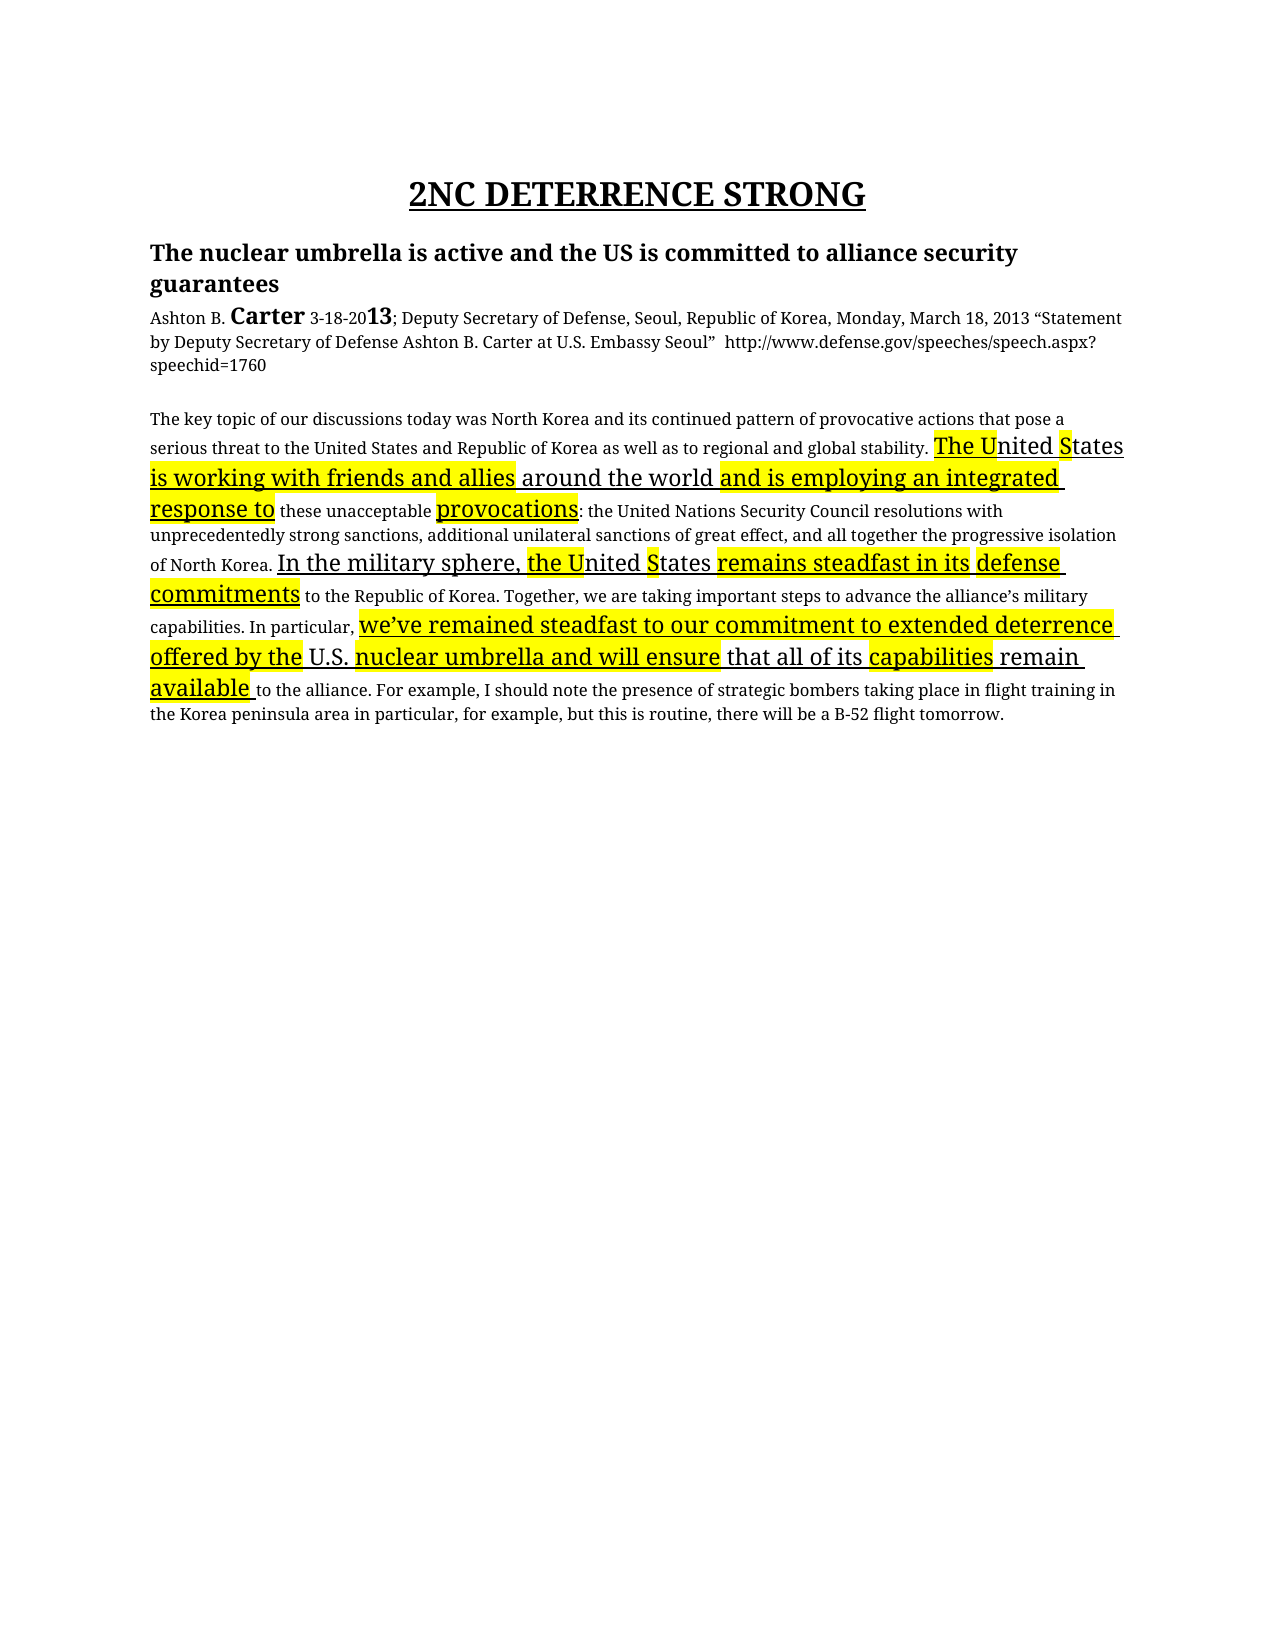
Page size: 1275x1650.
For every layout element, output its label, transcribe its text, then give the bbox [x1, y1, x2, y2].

text The key topic of our discussions today was North Korea and its continued pattern of provocative actions that pose a serious threat to the United States and Republic of Korea as well as to regional and global stability. The United States is working with friends and allies around the world and is employing an integrated response to these unacceptable provocations: the United Nations Security Council resolutions with unprecedentedly strong sanctions, additional unilateral sanctions of great effect, and all together the progressive isolation of North Korea. In the military sphere, the United States remains steadfast in its defense commitments to the Republic of Korea. Together, we are taking important steps to advance the alliance’s military capabilities. In particular, we’ve remained steadfast to our commitment to extended deterrence offered by the U.S. nuclear umbrella and will ensure that all of its capabilities remain available to the alliance. For example, I should note the presence of strategic bombers taking place in flight training in the Korea peninsula area in particular, for example, but this is routine, there will be a B-52 flight tomorrow. [150, 407, 1125, 726]
subtitle 2NC Deterrence Strong [150, 171, 1125, 216]
text Ashton B. Carter 3-18-2013; Deputy Secretary of Defense, Seoul, Republic of Korea, Monday, March 18, 2013 “Statement by Deputy Secretary of Defense Ashton B. Carter at U.S. Embassy Seoul” http://www.defense.gov/speeches/speech.aspx?speechid=1760 [150, 299, 1125, 376]
subtitle The nuclear umbrella is active and the US is committed to alliance security guarantees [150, 237, 1125, 299]
